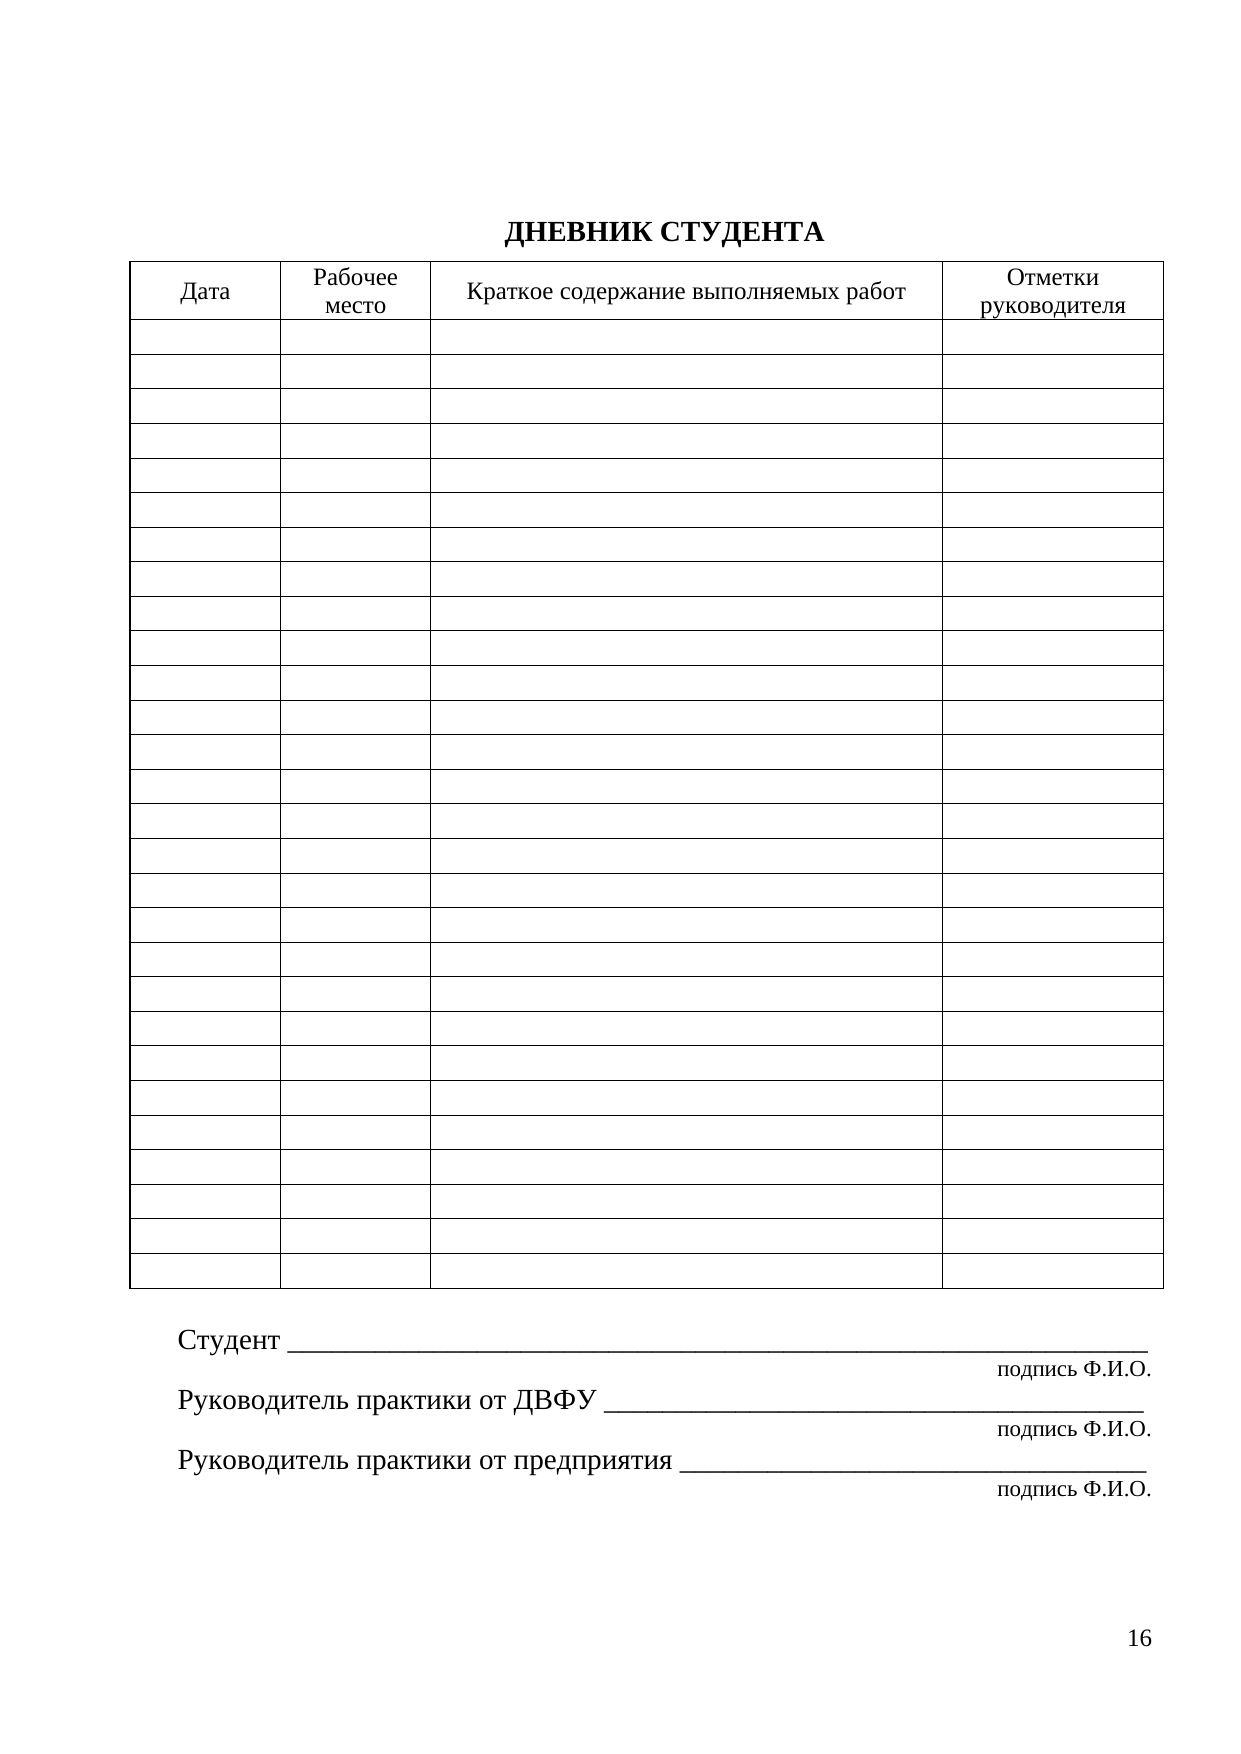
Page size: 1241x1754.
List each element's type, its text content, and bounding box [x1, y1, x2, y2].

table_cell [131, 424, 280, 457]
table_cell [431, 735, 942, 769]
table_cell [943, 770, 1163, 803]
table_cell [431, 908, 942, 942]
table_cell [943, 597, 1163, 630]
table_cell [281, 320, 430, 354]
table_cell [943, 1185, 1163, 1218]
table_cell [281, 1046, 430, 1080]
table_cell [431, 1012, 942, 1045]
table_cell [281, 1254, 430, 1287]
table_cell [431, 631, 942, 665]
table_cell [943, 493, 1163, 527]
table_cell [943, 1150, 1163, 1184]
table_cell [281, 355, 430, 388]
table_cell [431, 1046, 942, 1080]
table_cell [131, 631, 280, 665]
table_cell [131, 701, 280, 734]
table_cell [281, 1116, 430, 1149]
table_cell [431, 943, 942, 976]
table_cell [943, 701, 1163, 734]
table_cell [431, 977, 942, 1011]
table_cell [131, 804, 280, 838]
table_cell [281, 631, 430, 665]
table_cell [943, 1081, 1163, 1114]
table_cell [131, 977, 280, 1011]
table_cell [131, 459, 280, 492]
table_cell [131, 528, 280, 561]
table_cell [943, 1219, 1163, 1253]
table_cell [943, 389, 1163, 423]
table_cell [943, 320, 1163, 354]
table_cell [943, 562, 1163, 596]
table_cell [943, 355, 1163, 388]
table_cell [943, 528, 1163, 561]
table_cell [431, 1219, 942, 1253]
table_cell [131, 735, 280, 769]
table_cell [943, 874, 1163, 907]
table_cell [281, 1081, 430, 1114]
table_cell [281, 874, 430, 907]
table_cell [431, 562, 942, 596]
table_cell [281, 977, 430, 1011]
table_cell [431, 701, 942, 734]
table_cell [943, 1116, 1163, 1149]
table_cell [281, 459, 430, 492]
table_cell [431, 804, 942, 838]
table_cell [281, 943, 430, 976]
table_cell [281, 908, 430, 942]
table_cell [431, 355, 942, 388]
table_cell [131, 562, 280, 596]
table_cell [431, 1081, 942, 1114]
table_cell [131, 1012, 280, 1045]
table_cell [131, 943, 280, 976]
table_cell [943, 943, 1163, 976]
table_cell [131, 493, 280, 527]
table_cell [281, 389, 430, 423]
table_cell [943, 839, 1163, 872]
table_header Краткое содержание выполняемых работ [431, 262, 942, 319]
table_cell [281, 528, 430, 561]
text ДНЕВНИК СТУДЕНТА [177, 214, 1152, 248]
table_cell [281, 839, 430, 872]
table_header Отметки руководителя [943, 262, 1163, 319]
table_cell [281, 804, 430, 838]
table_cell [281, 666, 430, 699]
table_cell [131, 770, 280, 803]
table_cell [943, 908, 1163, 942]
table_cell [131, 1185, 280, 1218]
table_cell [131, 874, 280, 907]
table_cell [431, 770, 942, 803]
table_cell [131, 839, 280, 872]
table_cell [943, 424, 1163, 457]
table_cell [431, 1116, 942, 1149]
table_cell [281, 493, 430, 527]
text Руководитель практики от предприятия ________________________________ [177, 1442, 1152, 1475]
table_cell [431, 459, 942, 492]
text подпись Ф.И.О. [177, 1475, 1152, 1502]
table_cell [431, 1150, 942, 1184]
table_cell [131, 1046, 280, 1080]
text Студент ___________________________________________________________ [177, 1322, 1152, 1356]
table_cell [131, 389, 280, 423]
table_cell [131, 355, 280, 388]
table_cell [131, 1081, 280, 1114]
table_cell [943, 459, 1163, 492]
table_cell [431, 424, 942, 457]
table_cell [431, 389, 942, 423]
table_cell [131, 1219, 280, 1253]
table_cell [943, 1046, 1163, 1080]
table_cell [431, 320, 942, 354]
table_cell [281, 1219, 430, 1253]
table_cell [281, 1012, 430, 1045]
table_cell [131, 1254, 280, 1287]
table_cell [281, 735, 430, 769]
text подпись Ф.И.О. [177, 1415, 1152, 1442]
table_cell [431, 839, 942, 872]
table_cell [431, 666, 942, 699]
table_cell [431, 493, 942, 527]
table_cell [281, 1185, 430, 1218]
table_cell [431, 1185, 942, 1218]
table_cell [431, 1254, 942, 1287]
table_cell [281, 424, 430, 457]
table_cell [431, 528, 942, 561]
text Руководитель практики от ДВФУ _____________________________________ [177, 1382, 1152, 1415]
table_cell [943, 1012, 1163, 1045]
table_cell [943, 735, 1163, 769]
table_cell [431, 874, 942, 907]
table_cell [131, 1116, 280, 1149]
table_cell [943, 977, 1163, 1011]
table_cell [131, 908, 280, 942]
table_cell [131, 320, 280, 354]
table_cell [281, 770, 430, 803]
table_cell [943, 631, 1163, 665]
table_cell [131, 1150, 280, 1184]
table_cell [943, 804, 1163, 838]
text подпись Ф.И.О. [177, 1356, 1152, 1382]
table_cell [943, 1254, 1163, 1287]
table_header Рабочее место [281, 262, 430, 319]
table_header Дата [131, 262, 280, 319]
table_cell [281, 597, 430, 630]
table_cell [943, 666, 1163, 699]
table_cell [281, 1150, 430, 1184]
table_cell [131, 597, 280, 630]
table_cell [431, 597, 942, 630]
table_cell [281, 701, 430, 734]
table_cell [131, 666, 280, 699]
table_cell [281, 562, 430, 596]
